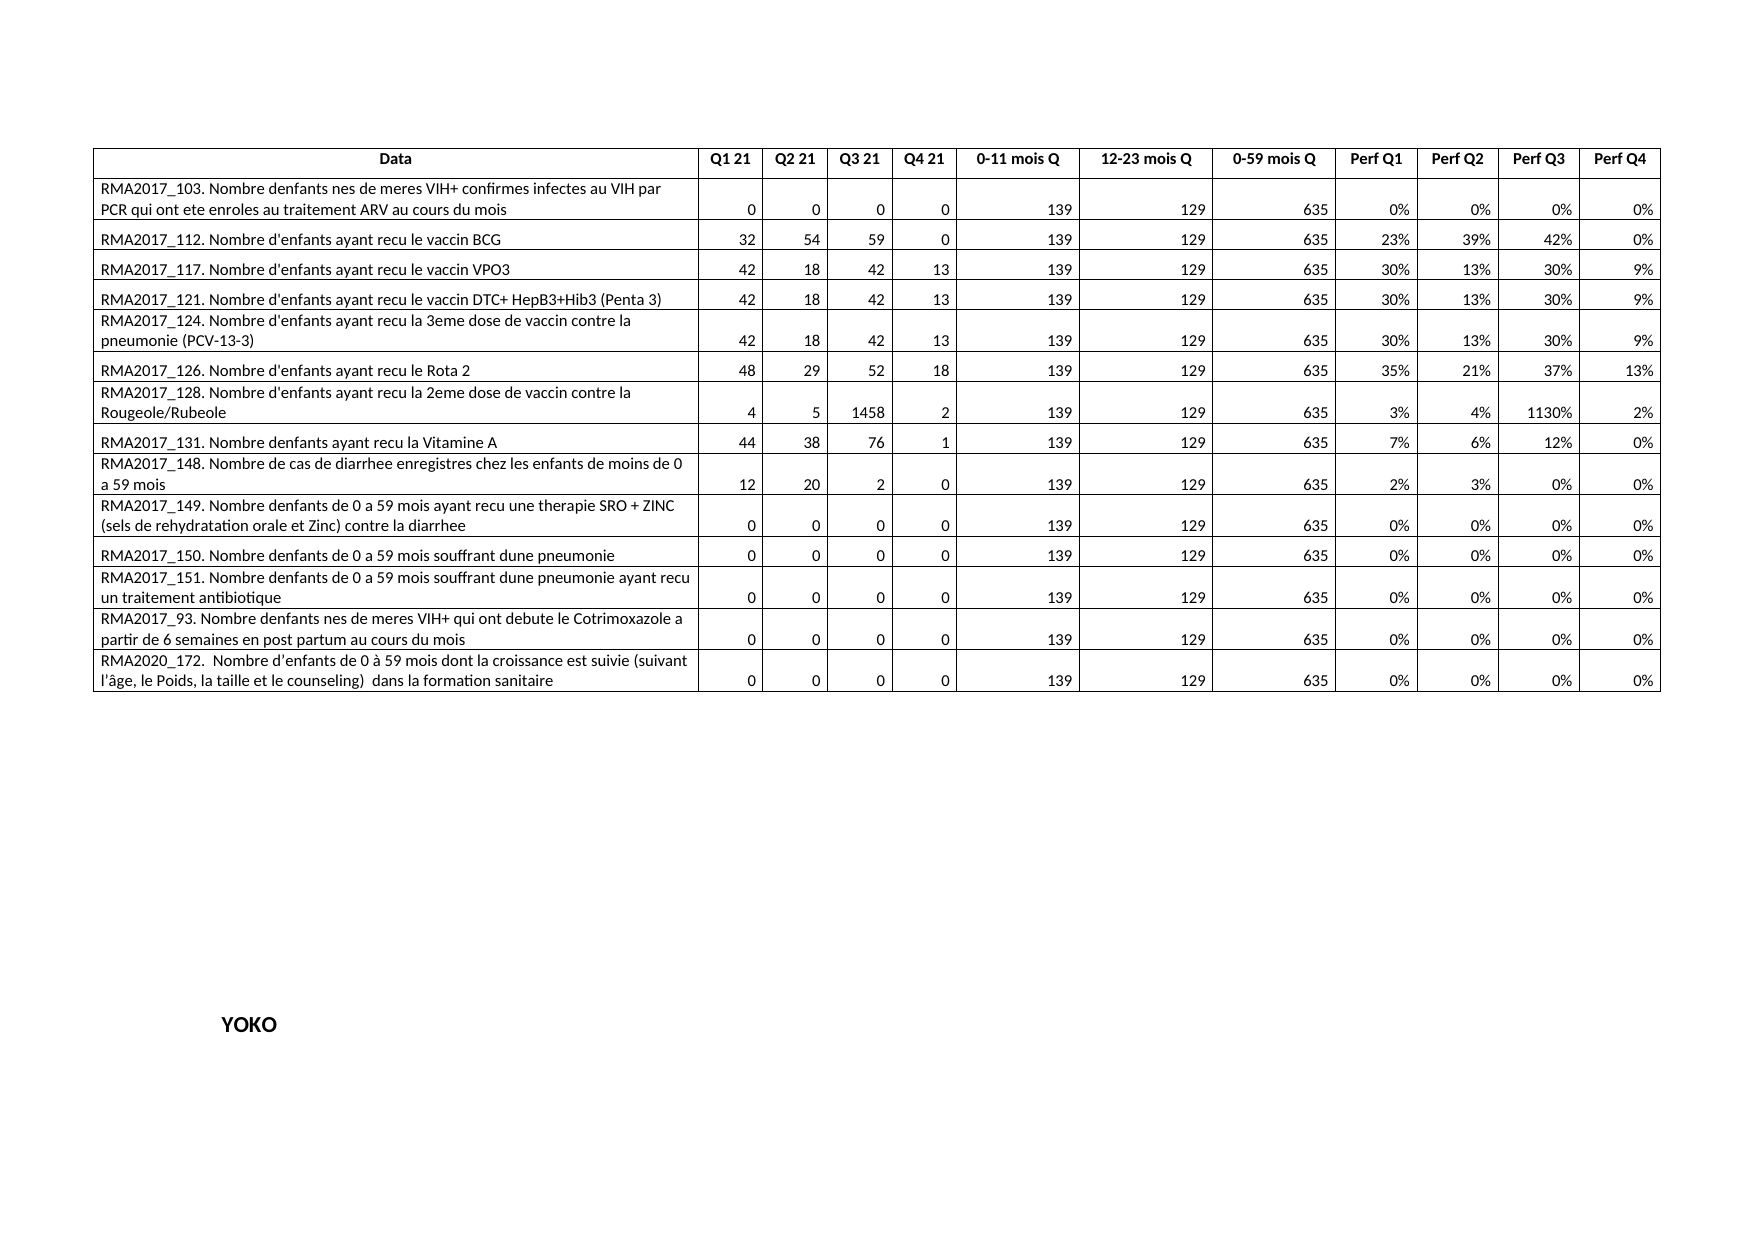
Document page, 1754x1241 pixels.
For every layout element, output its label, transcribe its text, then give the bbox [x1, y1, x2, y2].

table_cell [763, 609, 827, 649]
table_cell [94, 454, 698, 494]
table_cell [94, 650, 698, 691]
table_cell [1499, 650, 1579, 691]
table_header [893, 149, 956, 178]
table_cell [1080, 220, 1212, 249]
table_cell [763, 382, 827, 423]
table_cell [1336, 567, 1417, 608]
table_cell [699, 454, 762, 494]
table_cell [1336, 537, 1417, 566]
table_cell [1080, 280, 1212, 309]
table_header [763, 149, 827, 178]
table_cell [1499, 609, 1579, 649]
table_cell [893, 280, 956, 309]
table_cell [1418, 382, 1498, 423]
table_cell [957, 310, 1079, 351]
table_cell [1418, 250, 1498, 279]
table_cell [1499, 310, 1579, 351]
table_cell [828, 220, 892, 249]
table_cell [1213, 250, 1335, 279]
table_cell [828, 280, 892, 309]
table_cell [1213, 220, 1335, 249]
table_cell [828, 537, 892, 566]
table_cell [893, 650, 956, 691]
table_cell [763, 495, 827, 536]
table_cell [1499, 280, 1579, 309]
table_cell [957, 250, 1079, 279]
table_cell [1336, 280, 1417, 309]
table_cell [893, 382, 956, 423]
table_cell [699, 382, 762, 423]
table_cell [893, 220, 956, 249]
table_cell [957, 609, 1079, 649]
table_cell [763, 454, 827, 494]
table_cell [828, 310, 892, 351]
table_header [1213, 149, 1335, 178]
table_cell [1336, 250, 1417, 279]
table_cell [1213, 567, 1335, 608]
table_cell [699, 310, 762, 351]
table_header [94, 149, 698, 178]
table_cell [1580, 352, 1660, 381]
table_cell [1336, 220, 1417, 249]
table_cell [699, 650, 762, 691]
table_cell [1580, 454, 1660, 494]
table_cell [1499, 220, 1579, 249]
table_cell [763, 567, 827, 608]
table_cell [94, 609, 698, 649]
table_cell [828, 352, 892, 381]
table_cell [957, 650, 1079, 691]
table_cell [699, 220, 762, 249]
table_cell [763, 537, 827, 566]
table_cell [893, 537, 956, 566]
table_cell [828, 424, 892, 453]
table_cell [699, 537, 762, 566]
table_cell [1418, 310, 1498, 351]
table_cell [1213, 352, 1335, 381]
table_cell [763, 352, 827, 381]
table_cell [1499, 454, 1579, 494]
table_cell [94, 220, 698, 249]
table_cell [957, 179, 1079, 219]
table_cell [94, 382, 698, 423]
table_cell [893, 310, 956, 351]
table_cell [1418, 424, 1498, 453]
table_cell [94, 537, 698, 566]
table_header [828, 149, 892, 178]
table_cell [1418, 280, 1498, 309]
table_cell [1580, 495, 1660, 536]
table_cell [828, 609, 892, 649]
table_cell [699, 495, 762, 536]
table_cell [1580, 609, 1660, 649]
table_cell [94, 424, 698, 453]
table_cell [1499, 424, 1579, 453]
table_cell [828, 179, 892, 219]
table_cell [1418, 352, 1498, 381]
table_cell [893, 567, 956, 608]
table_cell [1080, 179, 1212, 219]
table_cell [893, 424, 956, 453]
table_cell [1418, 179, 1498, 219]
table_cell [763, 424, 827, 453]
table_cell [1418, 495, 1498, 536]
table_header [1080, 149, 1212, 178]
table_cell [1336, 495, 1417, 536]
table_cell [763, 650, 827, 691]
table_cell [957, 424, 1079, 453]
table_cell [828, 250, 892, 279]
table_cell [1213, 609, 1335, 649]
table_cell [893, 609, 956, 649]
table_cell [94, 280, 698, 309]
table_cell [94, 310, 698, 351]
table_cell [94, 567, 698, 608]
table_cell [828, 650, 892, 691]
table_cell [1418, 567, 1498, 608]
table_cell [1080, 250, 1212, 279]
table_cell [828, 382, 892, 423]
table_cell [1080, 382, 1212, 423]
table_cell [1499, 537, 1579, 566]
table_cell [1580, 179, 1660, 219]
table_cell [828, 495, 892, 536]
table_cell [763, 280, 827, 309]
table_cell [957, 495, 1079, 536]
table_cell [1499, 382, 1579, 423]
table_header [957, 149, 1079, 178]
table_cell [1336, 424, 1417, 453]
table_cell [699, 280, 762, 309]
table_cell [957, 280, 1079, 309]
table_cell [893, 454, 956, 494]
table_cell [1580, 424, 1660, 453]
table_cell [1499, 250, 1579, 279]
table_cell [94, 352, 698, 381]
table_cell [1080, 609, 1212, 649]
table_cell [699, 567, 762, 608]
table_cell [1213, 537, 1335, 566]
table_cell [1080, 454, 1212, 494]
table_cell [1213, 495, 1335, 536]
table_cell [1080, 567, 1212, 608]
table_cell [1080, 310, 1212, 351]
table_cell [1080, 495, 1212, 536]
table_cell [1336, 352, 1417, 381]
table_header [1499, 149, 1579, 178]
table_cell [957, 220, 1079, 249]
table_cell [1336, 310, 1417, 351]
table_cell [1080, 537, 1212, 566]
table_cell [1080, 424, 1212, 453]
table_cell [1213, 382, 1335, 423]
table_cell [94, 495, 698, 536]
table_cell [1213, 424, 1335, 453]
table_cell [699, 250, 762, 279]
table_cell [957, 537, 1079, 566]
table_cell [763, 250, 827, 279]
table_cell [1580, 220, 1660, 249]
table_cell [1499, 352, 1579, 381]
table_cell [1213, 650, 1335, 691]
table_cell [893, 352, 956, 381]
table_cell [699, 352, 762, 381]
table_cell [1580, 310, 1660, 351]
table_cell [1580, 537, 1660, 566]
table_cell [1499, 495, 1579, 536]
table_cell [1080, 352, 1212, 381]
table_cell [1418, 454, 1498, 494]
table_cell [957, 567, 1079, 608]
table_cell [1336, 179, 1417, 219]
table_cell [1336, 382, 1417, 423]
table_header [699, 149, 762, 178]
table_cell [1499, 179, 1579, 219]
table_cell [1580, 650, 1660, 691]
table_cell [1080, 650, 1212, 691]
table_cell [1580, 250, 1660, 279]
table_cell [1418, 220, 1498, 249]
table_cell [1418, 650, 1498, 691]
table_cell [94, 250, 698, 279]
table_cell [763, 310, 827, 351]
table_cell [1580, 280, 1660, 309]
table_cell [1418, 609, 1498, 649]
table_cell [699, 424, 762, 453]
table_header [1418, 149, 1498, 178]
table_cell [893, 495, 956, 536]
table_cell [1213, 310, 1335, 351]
text YOKO [148, 1010, 1606, 1038]
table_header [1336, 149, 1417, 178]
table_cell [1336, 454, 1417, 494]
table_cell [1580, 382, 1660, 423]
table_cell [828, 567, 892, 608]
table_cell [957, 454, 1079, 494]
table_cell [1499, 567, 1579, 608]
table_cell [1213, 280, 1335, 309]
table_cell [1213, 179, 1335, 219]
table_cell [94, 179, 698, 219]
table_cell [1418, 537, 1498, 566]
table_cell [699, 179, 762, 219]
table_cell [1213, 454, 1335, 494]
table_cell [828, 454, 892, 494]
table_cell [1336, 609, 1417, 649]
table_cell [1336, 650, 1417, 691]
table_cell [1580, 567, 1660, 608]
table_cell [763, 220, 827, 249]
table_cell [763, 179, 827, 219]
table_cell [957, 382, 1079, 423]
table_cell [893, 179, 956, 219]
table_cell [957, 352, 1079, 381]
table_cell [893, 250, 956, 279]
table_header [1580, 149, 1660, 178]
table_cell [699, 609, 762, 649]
